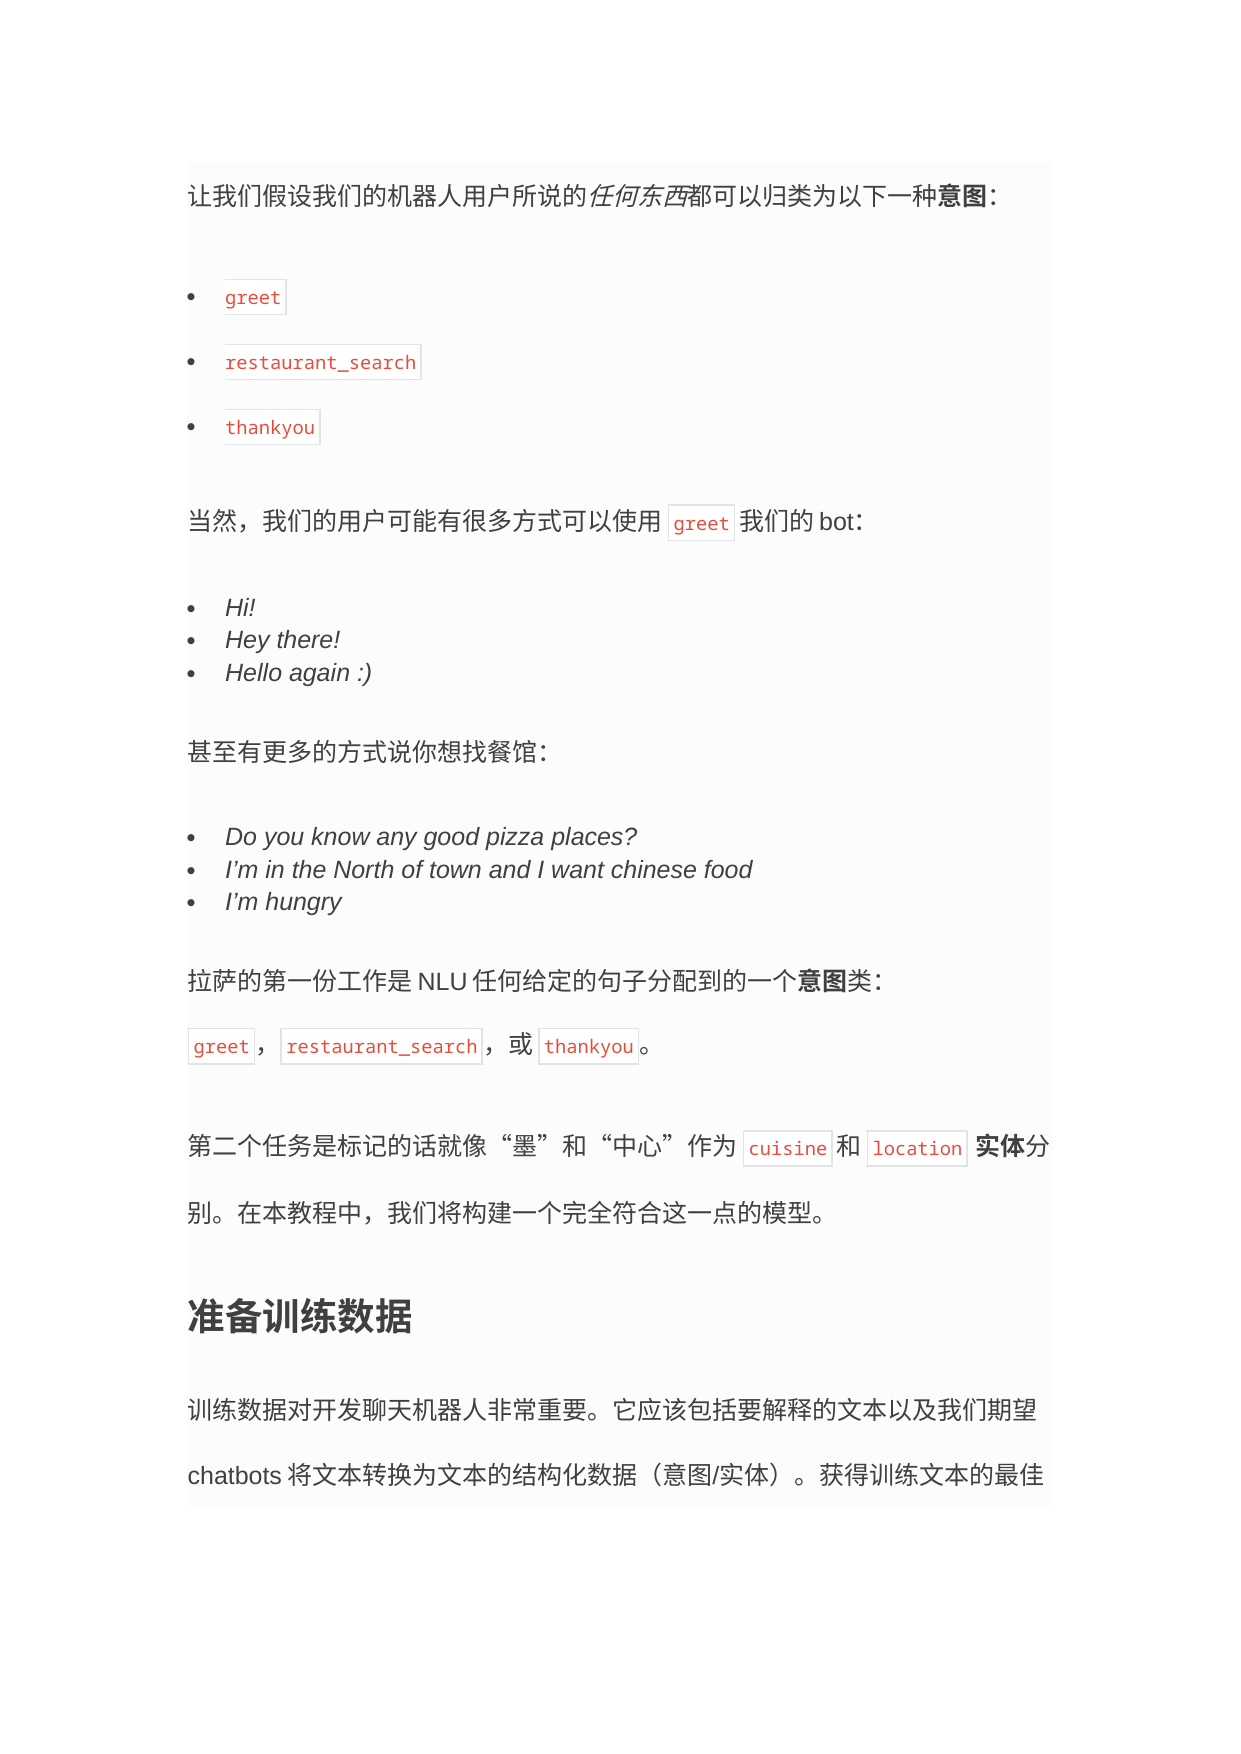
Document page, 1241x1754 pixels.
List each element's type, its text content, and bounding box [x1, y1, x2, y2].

list Do you know any good pizza places? [187, 820, 1053, 853]
list I’m hungry [187, 885, 1053, 918]
list I’m in the North of town and I want chinese food [187, 853, 1053, 885]
text 准备训练数据 [187, 1282, 1053, 1347]
list Hey there! [187, 624, 1053, 656]
list Hi! [187, 591, 1053, 624]
list greet [187, 264, 1053, 329]
text 让我们假设我们的机器人用户所说的任何东西都可以归类为以下一种意图： [187, 162, 1053, 227]
list thankyou [187, 394, 1053, 459]
text 拉萨的第一份工作是NLU任何给定的句子分配到的一个意图类：greet，restaurant_search，或thankyou。 [187, 947, 1053, 1077]
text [187, 1376, 1053, 1506]
text 第二个任务是标记的话就像“墨”和“中心”作为cuisine和location 实体分别。在本教程中，我们将构建一个完全符合这一点的模型。 [187, 1114, 1053, 1244]
list restaurant_search [187, 329, 1053, 394]
text 甚至有更多的方式说你想找餐馆： [187, 718, 1053, 783]
list Hello again :) [187, 656, 1053, 689]
text 当然，我们的用户可能有很多方式可以使用greet我们的bot： [187, 489, 1053, 554]
